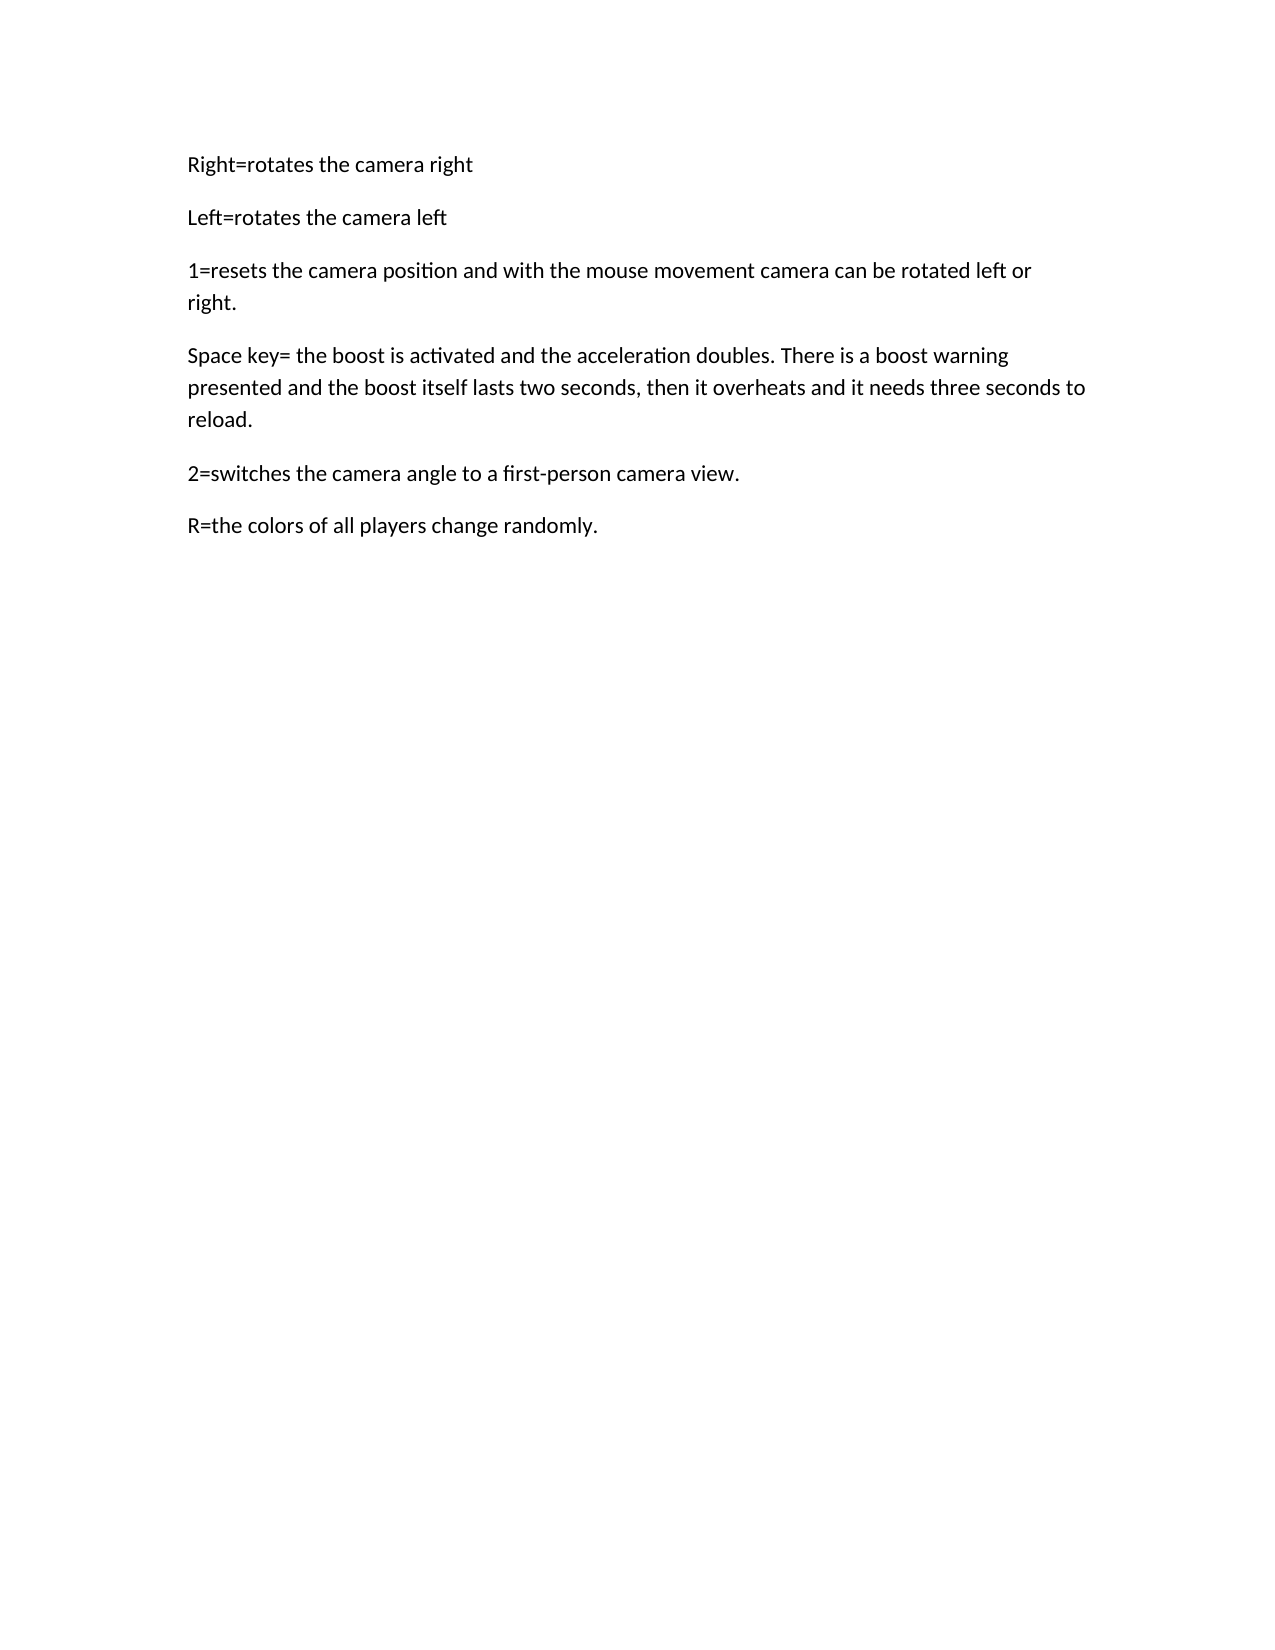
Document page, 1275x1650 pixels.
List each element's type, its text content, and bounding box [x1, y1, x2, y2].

text R=the colors of all players change randomly. [187, 512, 1087, 540]
text 2=switches the camera angle to a first-person camera view. [187, 459, 1087, 487]
text Right=rotates the camera right [187, 150, 1087, 178]
text Space key= the boost is activated and the acceleration doubles. There is a boost warning presented and the boost itself lasts two seconds, then it overheats and it needs three seconds to reload. [187, 341, 1087, 434]
text 1=resets the camera position and with the mouse movement camera can be rotated left or right. [187, 256, 1087, 316]
text Left=rotates the camera left [187, 203, 1087, 231]
